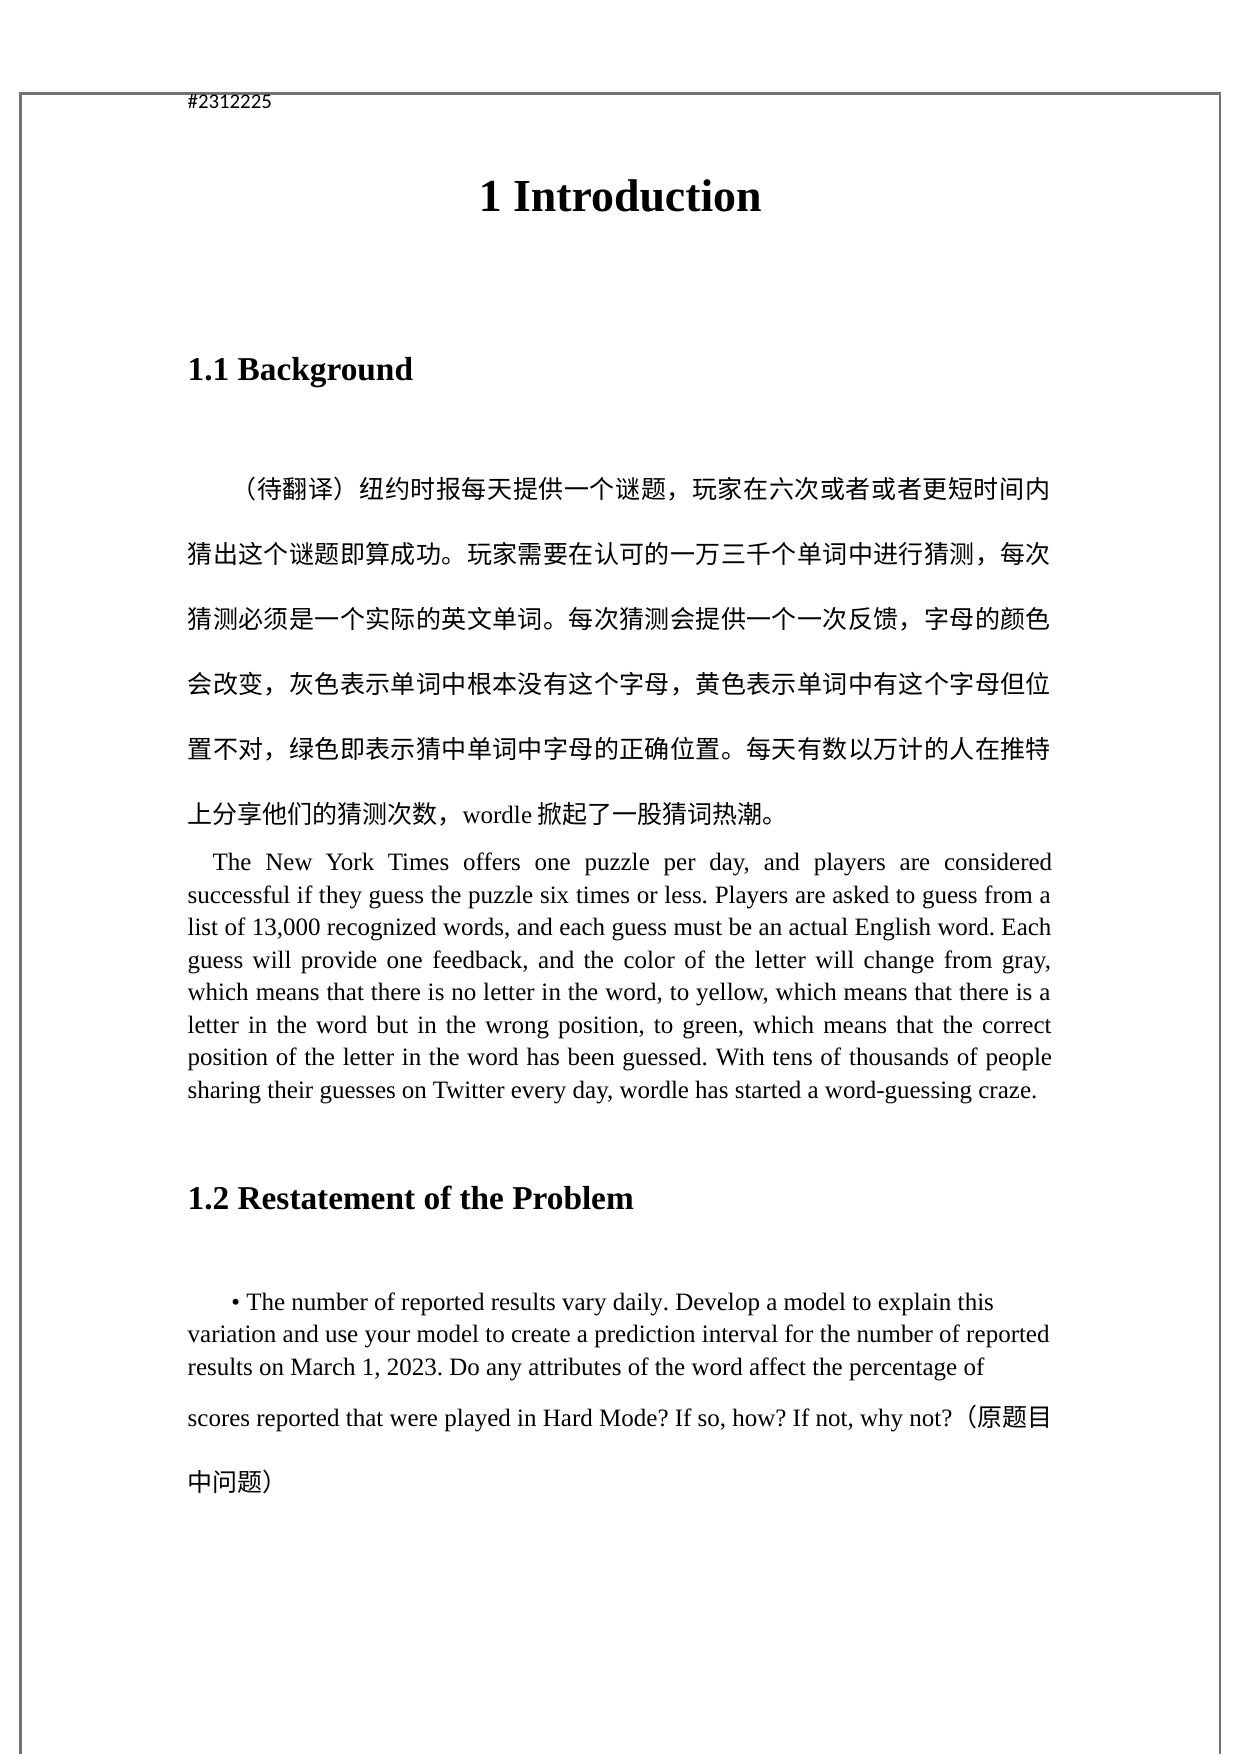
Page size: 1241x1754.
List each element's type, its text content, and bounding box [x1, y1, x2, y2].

subtitle Restatement of the Problem [187, 1165, 1053, 1230]
text The New York Times offers one puzzle per day, and players are considered successful if they guess the puzzle six times or less. Players are asked to guess from a list of 13,000 recognized words, and each guess must be an actual English word. Each guess will provide one feedback, and the color of the letter will change from gray, which means that there is no letter in the word, to yellow, which means that there is a letter in the word but in the wrong position, to green, which means that the correct position of the letter in the word has been guessed. With tens of thousands of people sharing their guesses on Twitter every day, wordle has started a word-guessing craze. [187, 846, 1053, 1138]
text • The number of reported results vary daily. Develop a model to explain this variation and use your model to create a prediction interval for the number of reported results on March 1, 2023. Do any attributes of the word affect the percentage of scores reported that were played in Hard Mode? If so, how? If not, why not?（原题目中问题） [187, 1285, 1053, 1513]
subtitle Background [187, 336, 1053, 401]
subtitle Introduction [187, 162, 1053, 227]
text （待翻译）纽约时报每天提供一个谜题，玩家在六次或者或者更短时间内猜出这个谜题即算成功。玩家需要在认可的一万三千个单词中进行猜测，每次猜测必须是一个实际的英文单词。每次猜测会提供一个一次反馈，字母的颜色会改变，灰色表示单词中根本没有这个字母，黄色表示单词中有这个字母但位置不对，绿色即表示猜中单词中字母的正确位置。每天有数以万计的人在推特上分享他们的猜测次数，wordle掀起了一股猜词热潮。 [187, 456, 1053, 846]
